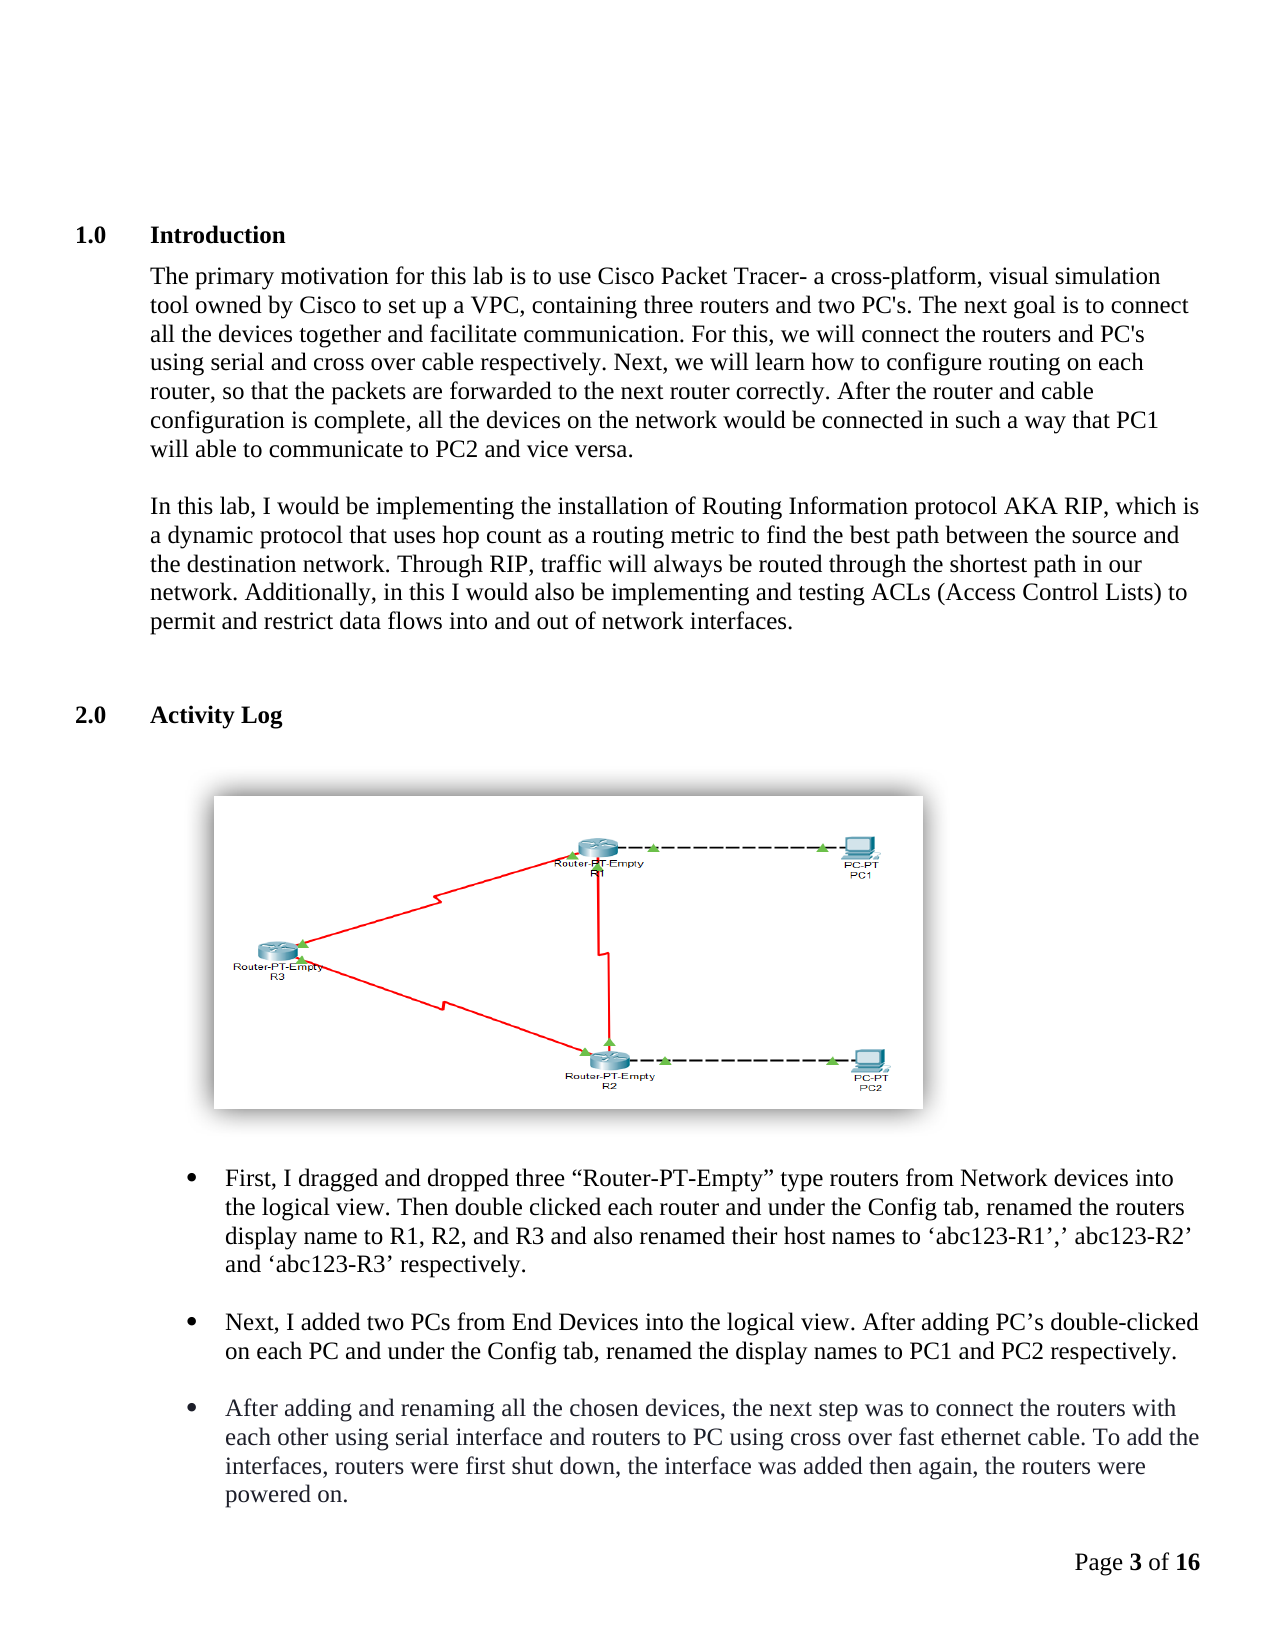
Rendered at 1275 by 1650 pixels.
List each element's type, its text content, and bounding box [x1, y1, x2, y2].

picture [214, 796, 923, 1109]
subtitle 1.0 Introduction [75, 220, 1200, 249]
text In this lab, I would be implementing the installation of Routing Information protocol AKA RIP, which is a dynamic protocol that uses hop count as a routing metric to find the best path between the source and the destination network. Through RIP, traffic will always be routed through the shortest path in our network. Additionally, in this I would also be implementing and testing ACLs (Access Control Lists) to permit and restrict data flows into and out of network interfaces. [150, 491, 1200, 635]
text The primary motivation for this lab is to use Cisco Packet Tracer- a cross-platform, visual simulation tool owned by Cisco to set up a VPC, containing three routers and two PC's. The next goal is to connect all the devices together and facilitate communication. For this, we will connect the routers and PC's using serial and cross over cable respectively. Next, we will learn how to configure routing on each router, so that the packets are forwarded to the next router correctly. After the router and cable configuration is complete, all the devices on the network would be connected in such a way that PC1 will able to communicate to PC2 and vice versa. [150, 261, 1200, 462]
list After adding and renaming all the chosen devices, the next step was to connect the routers with each other using serial interface and routers to PC using cross over fast ethernet cable. To add the interfaces, routers were first shut down, the interface was added then again, the routers were powered on. [187, 1393, 1200, 1508]
list First, I dragged and dropped three “Router-PT-Empty” type routers from Network devices into the logical view. Then double clicked each router and under the Config tab, renamed the routers display name to R1, R2, and R3 and also renamed their host names to ‘abc123-R1’,’ abc123-R2’ and ‘abc123-R3’ respectively. [187, 1163, 1200, 1278]
subtitle 2.0 Activity Log [75, 700, 1200, 729]
list Next, I added two PCs from End Devices into the logical view. After adding PC’s double-clicked on each PC and under the Config tab, renamed the display names to PC1 and PC2 respectively. [187, 1307, 1200, 1364]
